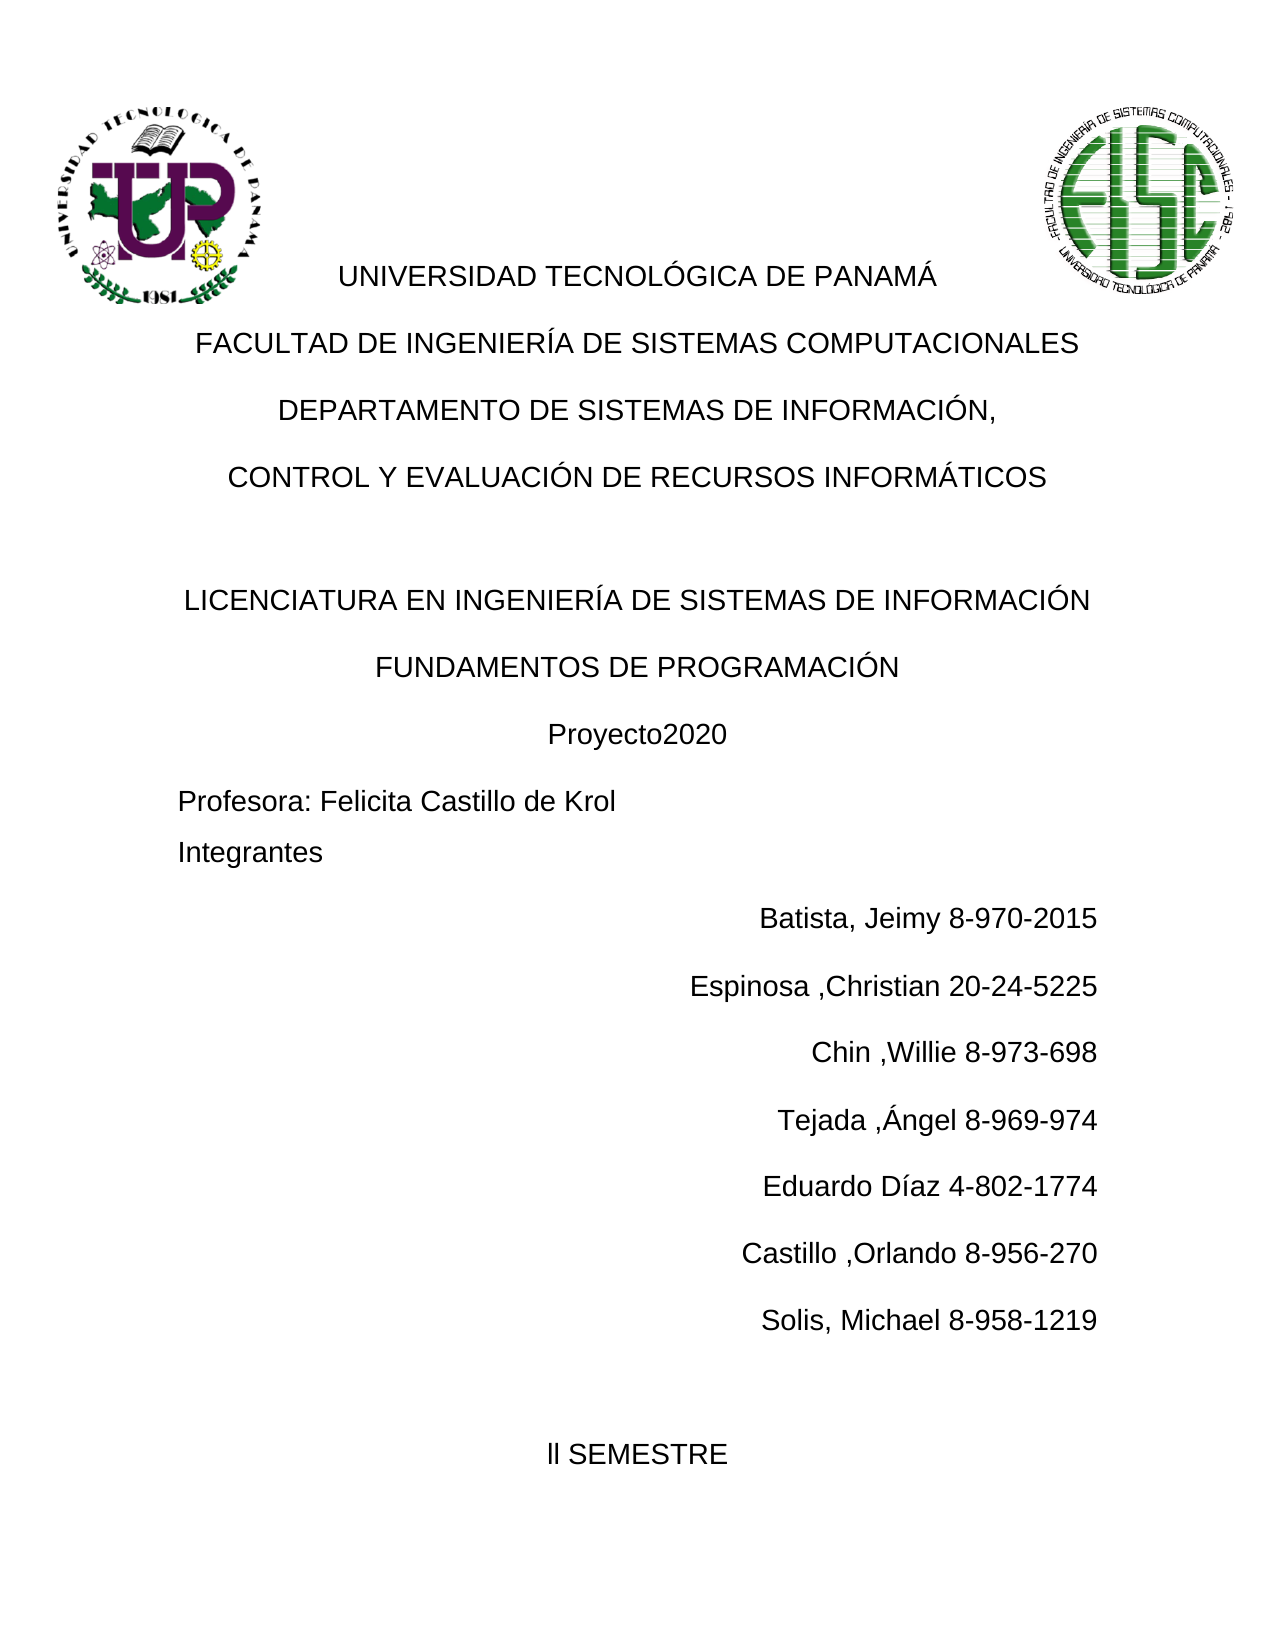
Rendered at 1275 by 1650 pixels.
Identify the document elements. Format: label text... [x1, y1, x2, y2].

text LICENCIATURA EN INGENIERÍA DE SISTEMAS DE INFORMACIÓN [177, 583, 1098, 617]
text Solis, Michael 8-958-1219 [177, 1303, 1098, 1337]
text Proyecto2020 [177, 717, 1098, 751]
text Tejada ,Ángel 8-969-974 [177, 1102, 1098, 1136]
text Espinosa ,Christian 20-24-5225 [177, 968, 1098, 1002]
text ll SEMESTRE [177, 1437, 1098, 1471]
text Chin ,Willie 8-973-698 [177, 1036, 1098, 1069]
picture [57, 107, 261, 304]
text FACULTAD DE INGENIERÍA DE SISTEMAS COMPUTACIONALES [177, 326, 1098, 360]
text DEPARTAMENTO DE SISTEMAS DE INFORMACIÓN, [177, 393, 1098, 427]
text Profesora: Felicita Castillo de Krol Integrantes [177, 784, 1098, 868]
text UNIVERSIDAD TECNOLÓGICA DE PANAMÁ [261, 259, 1044, 293]
text Eduardo Díaz 4-802-1774 [177, 1169, 1098, 1203]
text Batista, Jeimy 8-970-2015 [177, 902, 1098, 935]
text Castillo ,Orlando 8-956-270 [177, 1236, 1098, 1270]
picture [1044, 107, 1234, 294]
text FUNDAMENTOS DE PROGRAMACIÓN [177, 650, 1098, 684]
text CONTROL Y EVALUACIÓN DE RECURSOS INFORMÁTICOS [177, 460, 1098, 494]
